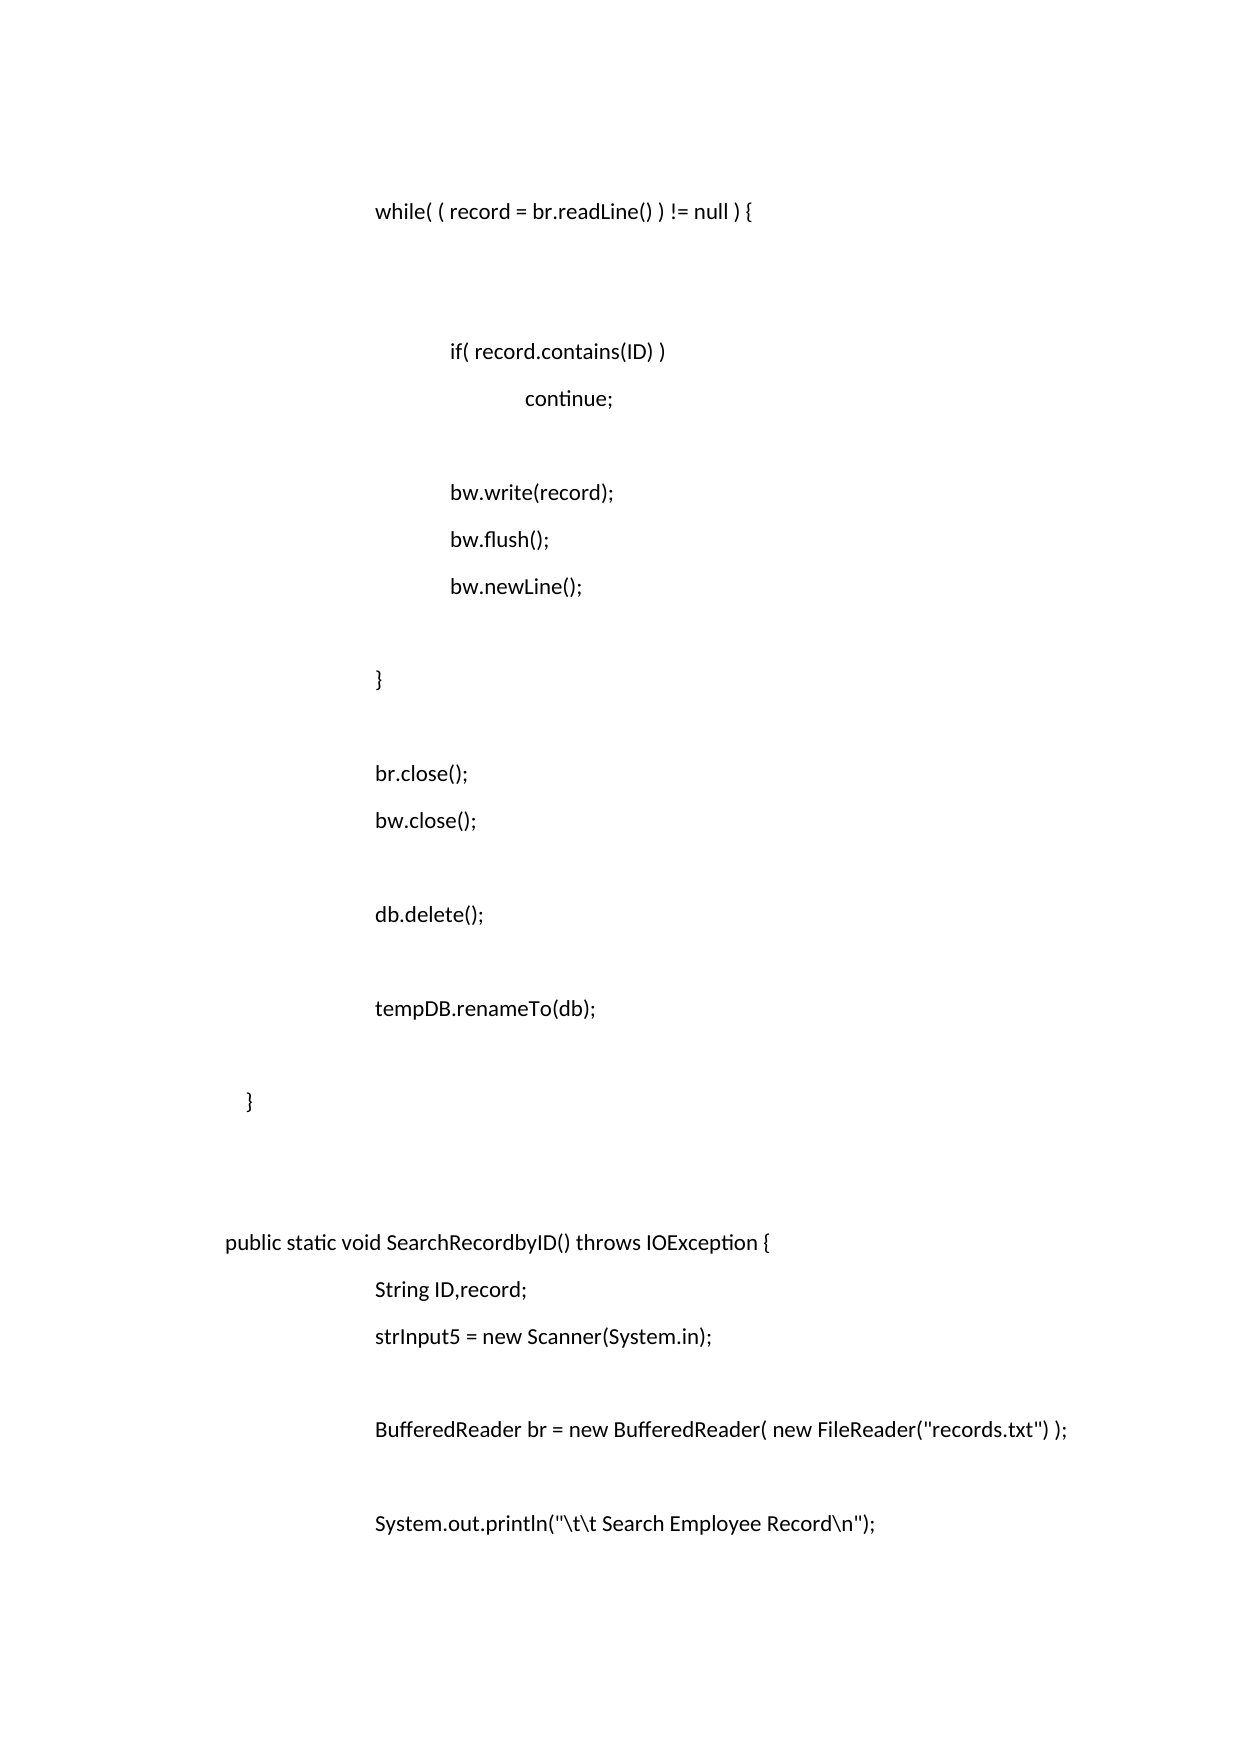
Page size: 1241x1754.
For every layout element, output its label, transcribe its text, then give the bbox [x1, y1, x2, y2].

text BufferedReader br = new BufferedReader( new FileReader("records.txt") ); [150, 1416, 1090, 1444]
text if( record.contains(ID) ) [150, 337, 1090, 366]
text } [150, 1087, 1090, 1116]
text bw.close(); [150, 806, 1090, 834]
text while( ( record = br.readLine() ) != null ) { [150, 197, 1090, 225]
text public static void SearchRecordbyID() throws IOException { [150, 1228, 1090, 1256]
text } [150, 666, 1090, 694]
text continue; [150, 384, 1090, 412]
text bw.write(record); [150, 478, 1090, 506]
text String ID,record; [150, 1275, 1090, 1303]
text tempDB.renameTo(db); [150, 994, 1090, 1022]
text bw.flush(); [150, 525, 1090, 553]
text br.close(); [150, 759, 1090, 787]
text System.out.println("\t\t Search Employee Record\n"); [150, 1509, 1090, 1537]
text strInput5 = new Scanner(System.in); [150, 1322, 1090, 1350]
text bw.newLine(); [150, 572, 1090, 600]
text db.delete(); [150, 900, 1090, 928]
